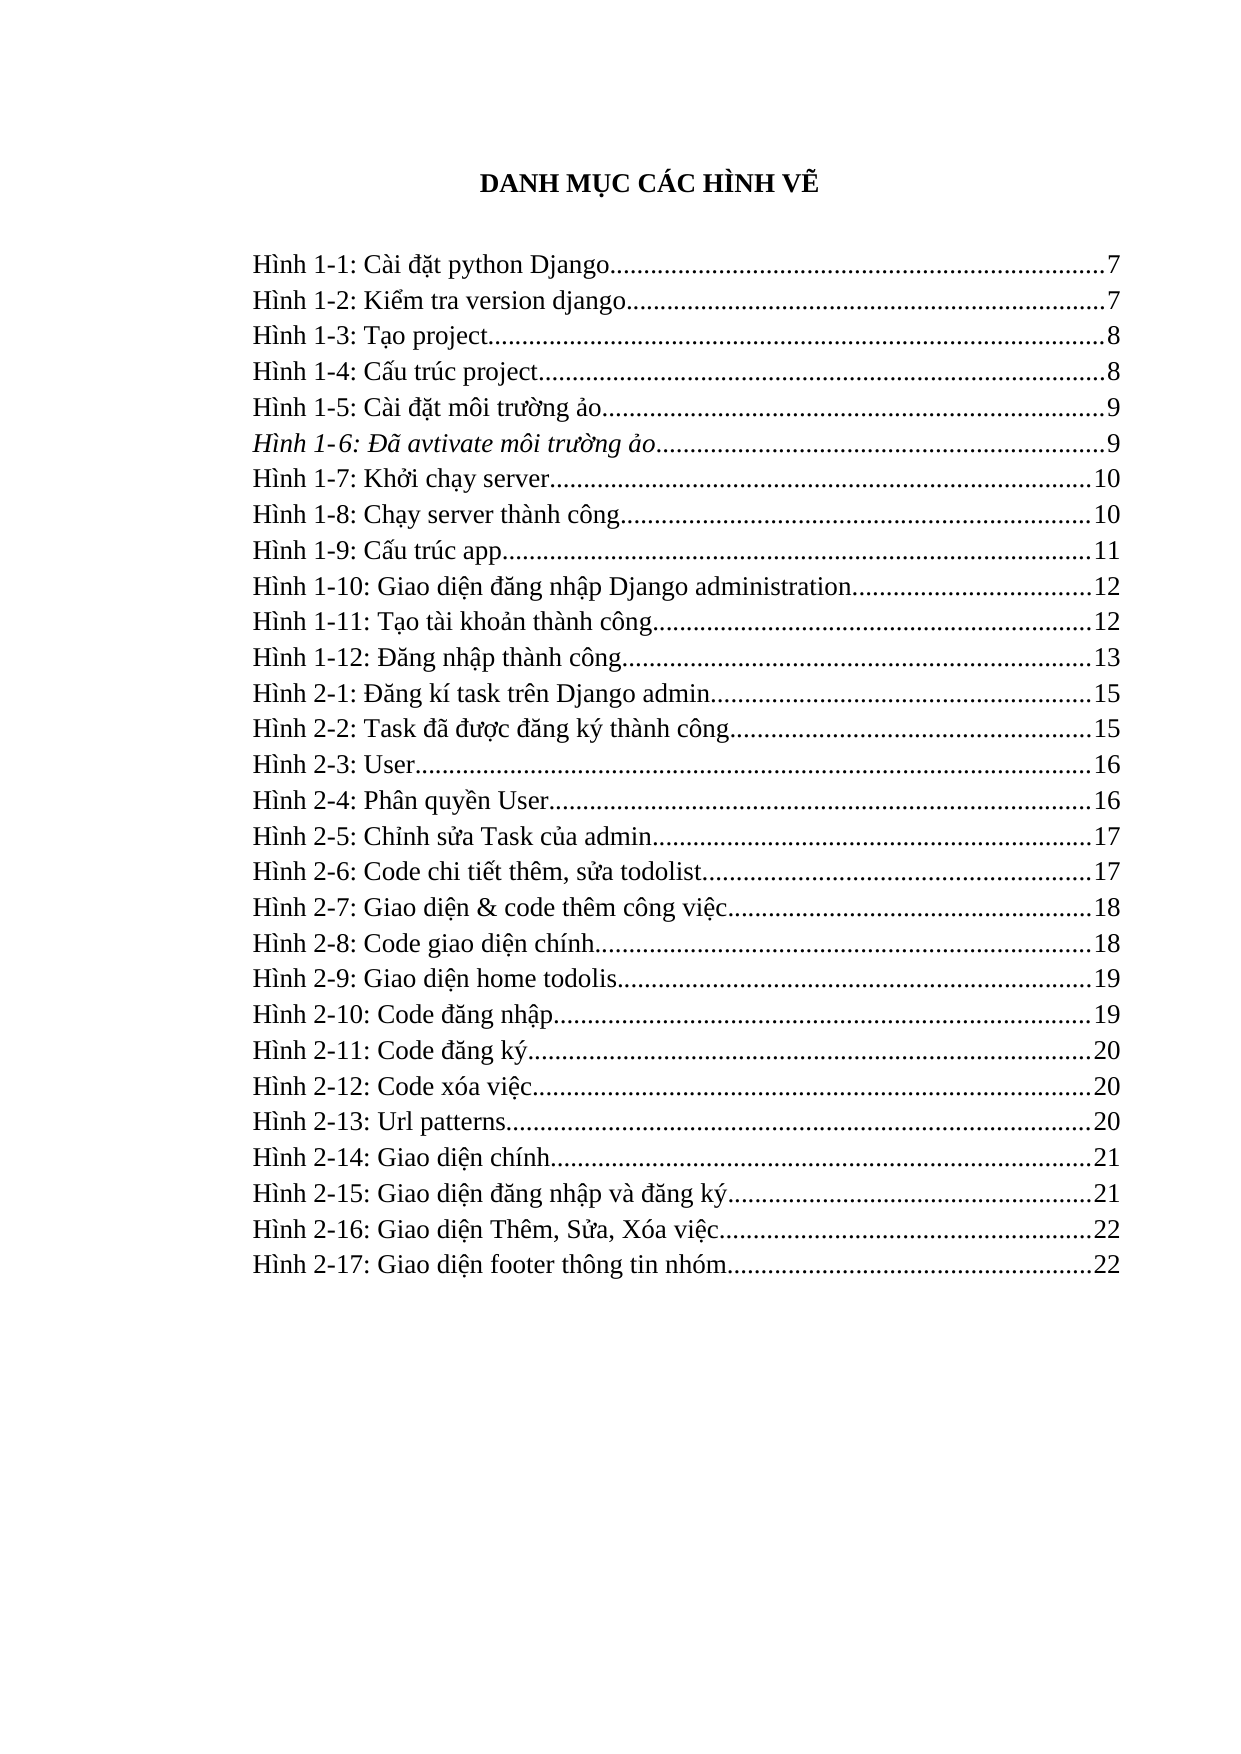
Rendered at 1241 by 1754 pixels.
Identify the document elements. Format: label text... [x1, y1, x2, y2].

text Hình 2-15: Giao diện đăng nhập và đăng ký 21 [177, 1177, 1122, 1208]
text Hình 2-8: Code giao diện chính 18 [177, 927, 1122, 958]
text Hình 1-6: Đã avtivate môi trường ảo 9 [177, 427, 1122, 458]
text Hình 2-16: Giao diện Thêm, Sửa, Xóa việc 22 [177, 1213, 1122, 1244]
text DANH MỤC CÁC HÌNH VẼ [177, 167, 1122, 198]
text Hình 2-4: Phân quyền User 16 [177, 784, 1122, 815]
text Hình 1-12: Đăng nhập thành công 13 [177, 641, 1122, 672]
text Hình 2-14: Giao diện chính 21 [177, 1141, 1122, 1172]
text Hình 2-7: Giao diện & code thêm công việc 18 [177, 891, 1122, 922]
text Hình 1-11: Tạo tài khoản thành công 12 [177, 605, 1122, 636]
text Hình 2-2: Task đã được đăng ký thành công 15 [177, 712, 1122, 744]
text Hình 2-3: User 16 [177, 748, 1122, 779]
text Hình 1-2: Kiểm tra version django 7 [177, 284, 1122, 315]
text Hình 2-17: Giao diện footer thông tin nhóm 22 [177, 1248, 1122, 1279]
text Hình 1-4: Cấu trúc project 8 [177, 355, 1122, 386]
text Hình 1-9: Cấu trúc app 11 [177, 534, 1122, 565]
text Hình 1-8: Chạy server thành công 10 [177, 498, 1122, 529]
text Hình 1-1: Cài đặt python Django 7 [177, 248, 1122, 279]
text Hình 2-5: Chỉnh sửa Task của admin 17 [177, 820, 1122, 851]
text Hình 1-5: Cài đặt môi trường ảo 9 [177, 391, 1122, 422]
text Hình 1-7: Khởi chạy server 10 [177, 462, 1122, 493]
text Hình 2-13: Url patterns 20 [177, 1106, 1122, 1137]
text Hình 2-12: Code xóa việc 20 [177, 1070, 1122, 1101]
text Hình 2-9: Giao diện home todolis 19 [177, 963, 1122, 994]
text Hình 2-6: Code chi tiết thêm, sửa todolist 17 [177, 855, 1122, 887]
text Hình 2-1: Đăng kí task trên Django admin 15 [177, 677, 1122, 708]
text Hình 2-11: Code đăng ký 20 [177, 1034, 1122, 1065]
text Hình 1-10: Giao diện đăng nhập Django administration 12 [177, 569, 1122, 601]
text Hình 2-10: Code đăng nhập 19 [177, 998, 1122, 1029]
text Hình 1-3: Tạo project 8 [177, 319, 1122, 351]
